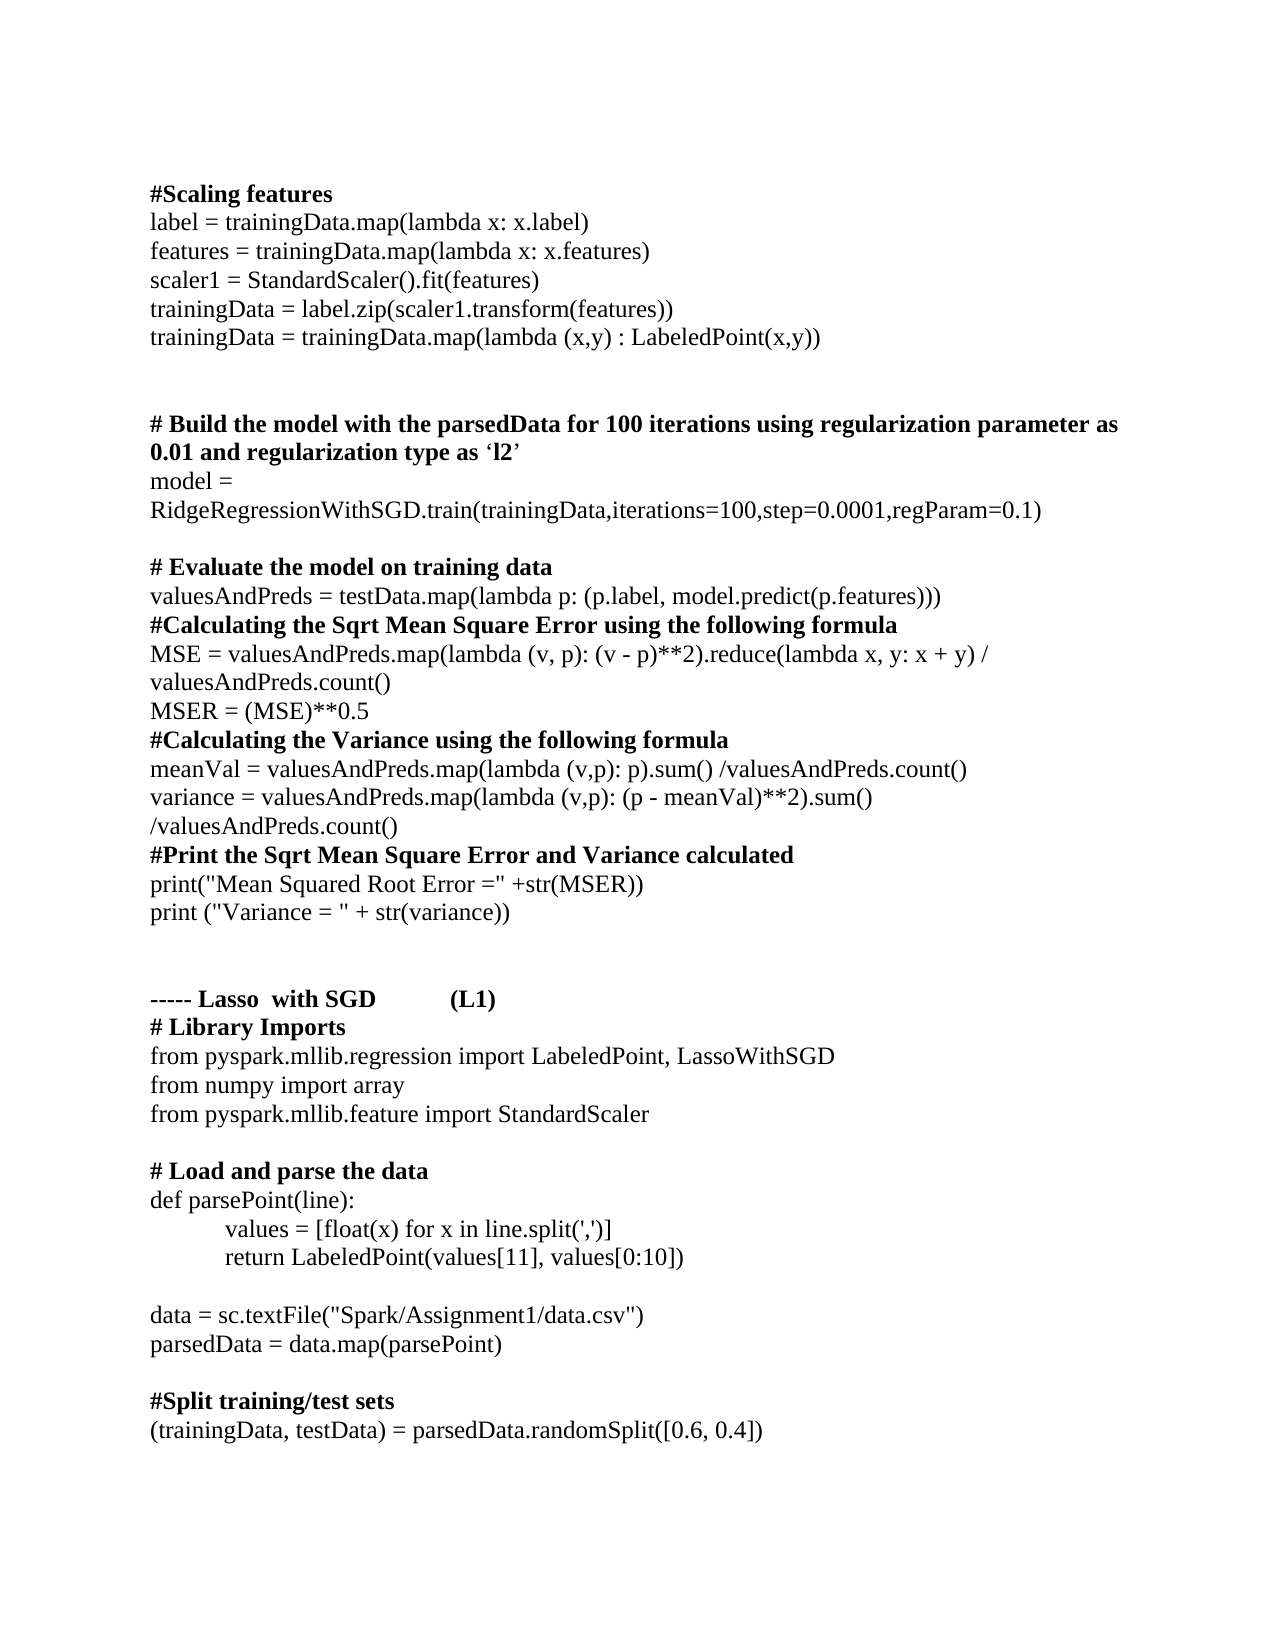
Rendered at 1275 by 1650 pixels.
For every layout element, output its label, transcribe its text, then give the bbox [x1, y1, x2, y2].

text #Calculating the Variance using the following formula [150, 725, 1125, 754]
text model = RidgeRegressionWithSGD.train(trainingData,iterations=100,step=0.0001,regParam=0.1) [150, 466, 1125, 524]
text # Library Imports [150, 1012, 1125, 1041]
text # Build the model with the parsedData for 100 iterations using regularization parameter as 0.01 and regularization type as ‘l2’ [150, 409, 1125, 466]
text (trainingData, testData) = parsedData.randomSplit([0.6, 0.4]) [150, 1415, 1125, 1444]
text parsedData = data.map(parsePoint) [150, 1329, 1125, 1357]
text from numpy import array [150, 1070, 1125, 1099]
text valuesAndPreds = testData.map(lambda p: (p.label, model.predict(p.features))) [150, 581, 1125, 610]
text features = trainingData.map(lambda x: x.features) [150, 236, 1125, 265]
text ----- Lasso with SGD (L1) [150, 984, 1125, 1012]
text label = trainingData.map(lambda x: x.label) [150, 207, 1125, 236]
text MSE = valuesAndPreds.map(lambda (v, p): (v - p)**2).reduce(lambda x, y: x + y) / valuesAndPreds.count() [150, 639, 1125, 696]
text from pyspark.mllib.feature import StandardScaler [150, 1099, 1125, 1127]
text # Load and parse the data [150, 1156, 1125, 1185]
text def parsePoint(line): [150, 1185, 1125, 1214]
text #Calculating the Sqrt Mean Square Error using the following formula [150, 610, 1125, 639]
text #Print the Sqrt Mean Square Error and Variance calculated [150, 840, 1125, 869]
text return LabeledPoint(values[11], values[0:10]) [150, 1242, 1125, 1271]
text trainingData = label.zip(scaler1.transform(features)) [150, 294, 1125, 322]
text trainingData = trainingData.map(lambda (x,y) : LabeledPoint(x,y)) [150, 322, 1125, 351]
text MSER = (MSE)**0.5 [150, 696, 1125, 725]
text scaler1 = StandardScaler().fit(features) [150, 265, 1125, 294]
text values = [float(x) for x in line.split(',')] [150, 1214, 1125, 1242]
text meanVal = valuesAndPreds.map(lambda (v,p): p).sum() /valuesAndPreds.count() [150, 754, 1125, 782]
text variance = valuesAndPreds.map(lambda (v,p): (p - meanVal)**2).sum() /valuesAndPreds.count() [150, 782, 1125, 840]
text print("Mean Squared Root Error =" +str(MSER)) [150, 869, 1125, 897]
text print ("Variance = " + str(variance)) [150, 897, 1125, 926]
text #Scaling features [150, 179, 1125, 207]
text #Split training/test sets [150, 1386, 1125, 1415]
text from pyspark.mllib.regression import LabeledPoint, LassoWithSGD [150, 1041, 1125, 1070]
text data = sc.textFile("Spark/Assignment1/data.csv") [150, 1300, 1125, 1329]
text # Evaluate the model on training data [150, 552, 1125, 581]
